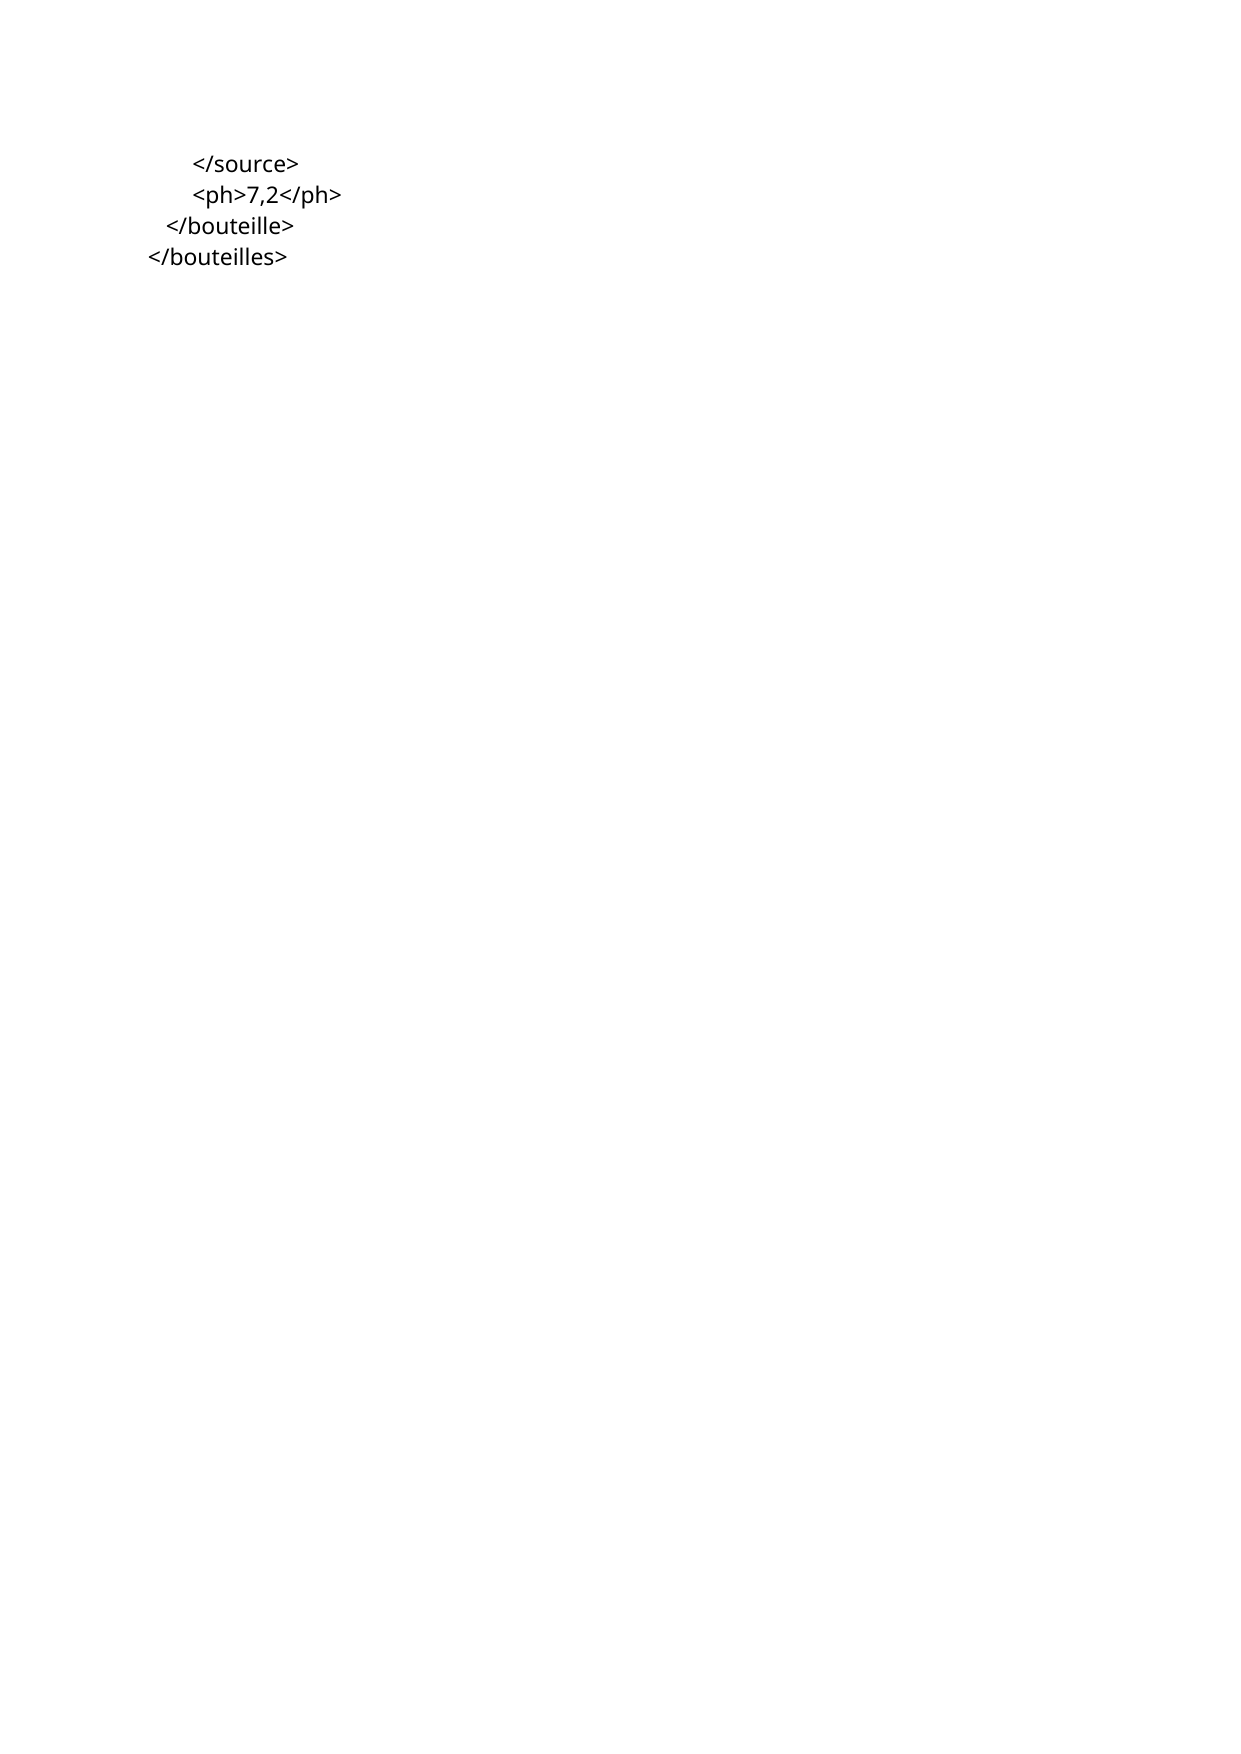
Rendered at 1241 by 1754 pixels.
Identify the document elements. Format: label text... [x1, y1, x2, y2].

text </source> [192, 148, 1093, 179]
text </bouteille> [148, 210, 1093, 241]
text <ph>7,2</ph> [192, 179, 1093, 210]
text </bouteilles> [148, 241, 1093, 273]
